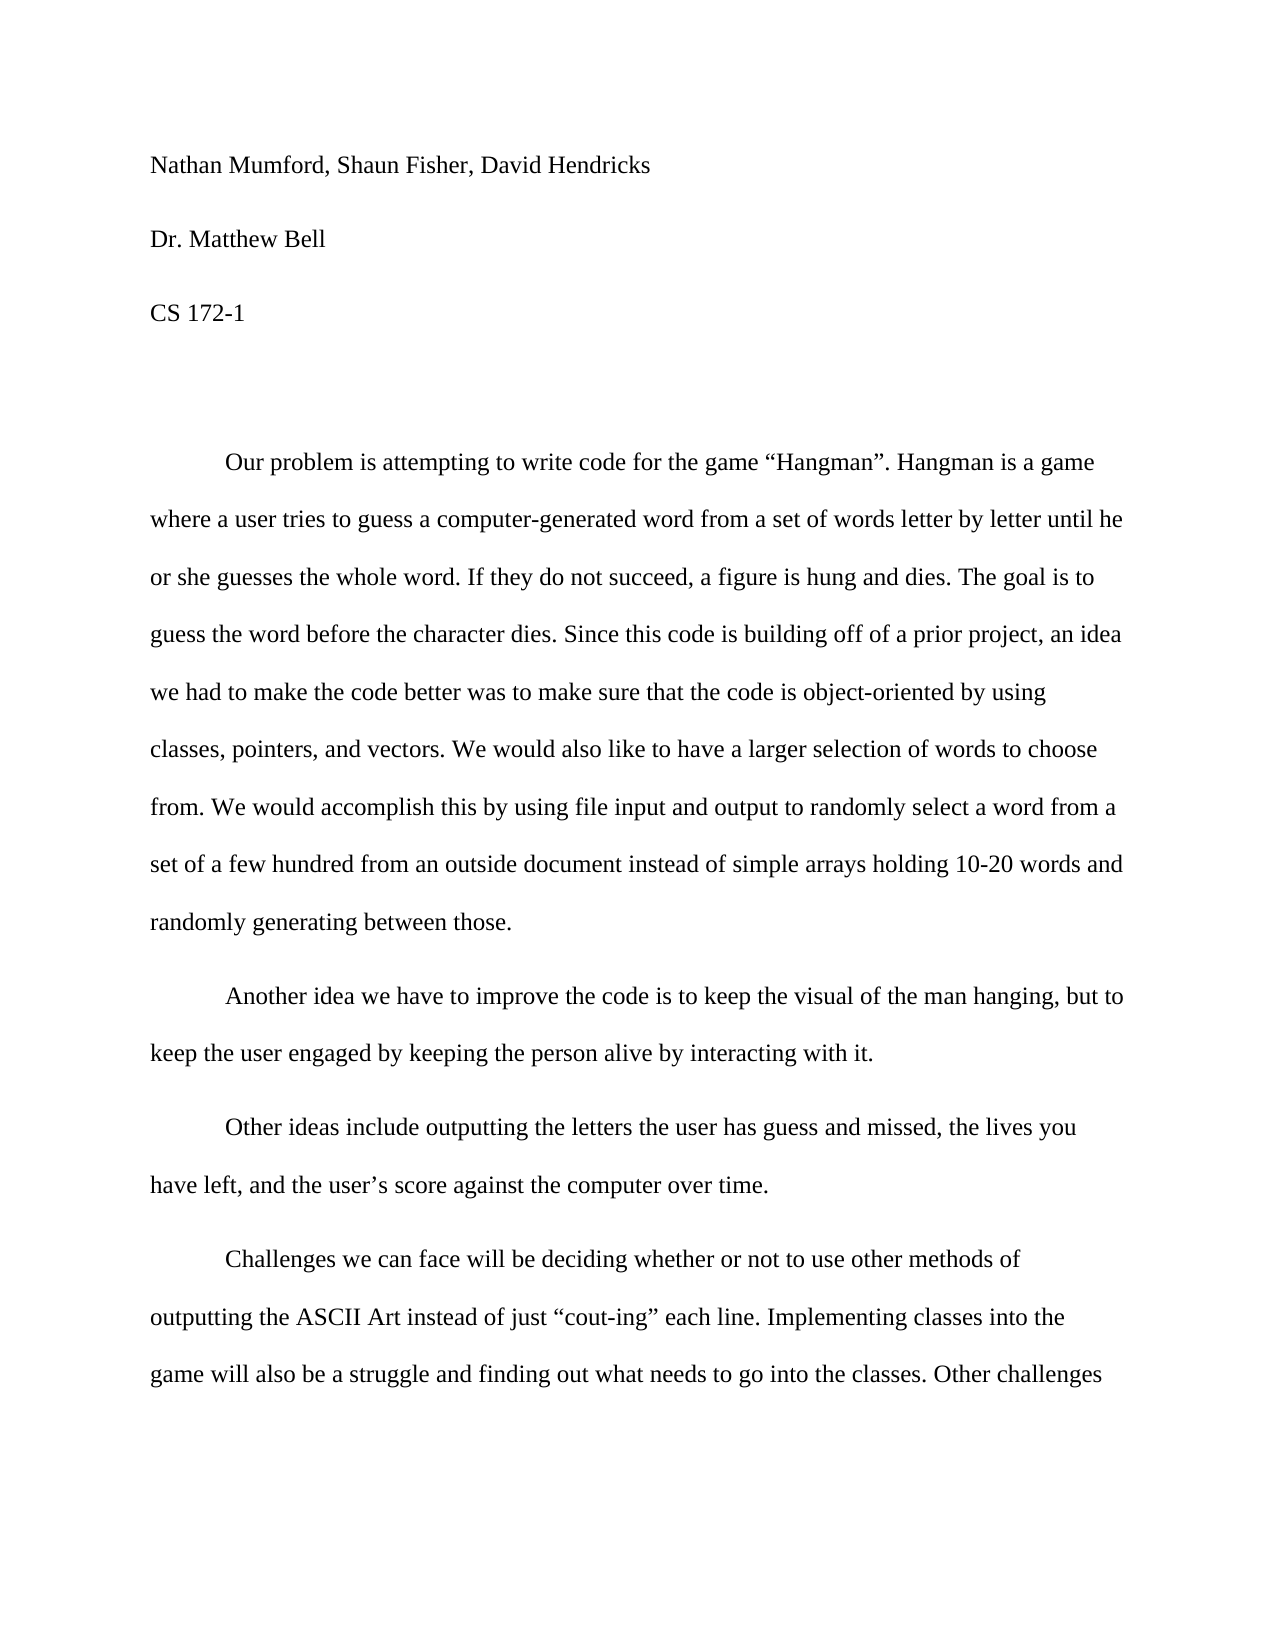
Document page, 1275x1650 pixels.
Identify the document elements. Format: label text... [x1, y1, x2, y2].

text Dr. Matthew Bell [150, 224, 1125, 253]
text Other ideas include outputting the letters the user has guess and missed, the lives you have left, and the user’s score against the computer over time. [150, 1112, 1125, 1199]
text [150, 1244, 1125, 1388]
text Nathan Mumford, Shaun Fisher, David Hendricks [150, 150, 1125, 179]
text CS 172-1 [150, 298, 1125, 327]
text Another idea we have to improve the code is to keep the visual of the man hanging, but to keep the user engaged by keeping the person alive by interacting with it. [150, 981, 1125, 1067]
text Our problem is attempting to write code for the game “Hangman”. Hangman is a game where a user tries to guess a computer-generated word from a set of words letter by letter until he or she guesses the whole word. If they do not succeed, a figure is hung and dies. The goal is to guess the word before the character dies. Since this code is building off of a prior project, an idea we had to make the code better was to make sure that the code is object-oriented by using classes, pointers, and vectors. We would also like to have a larger selection of words to choose from. We would accomplish this by using file input and output to randomly select a word from a set of a few hundred from an outside document instead of simple arrays holding 10-20 words and randomly generating between those. [150, 447, 1125, 935]
